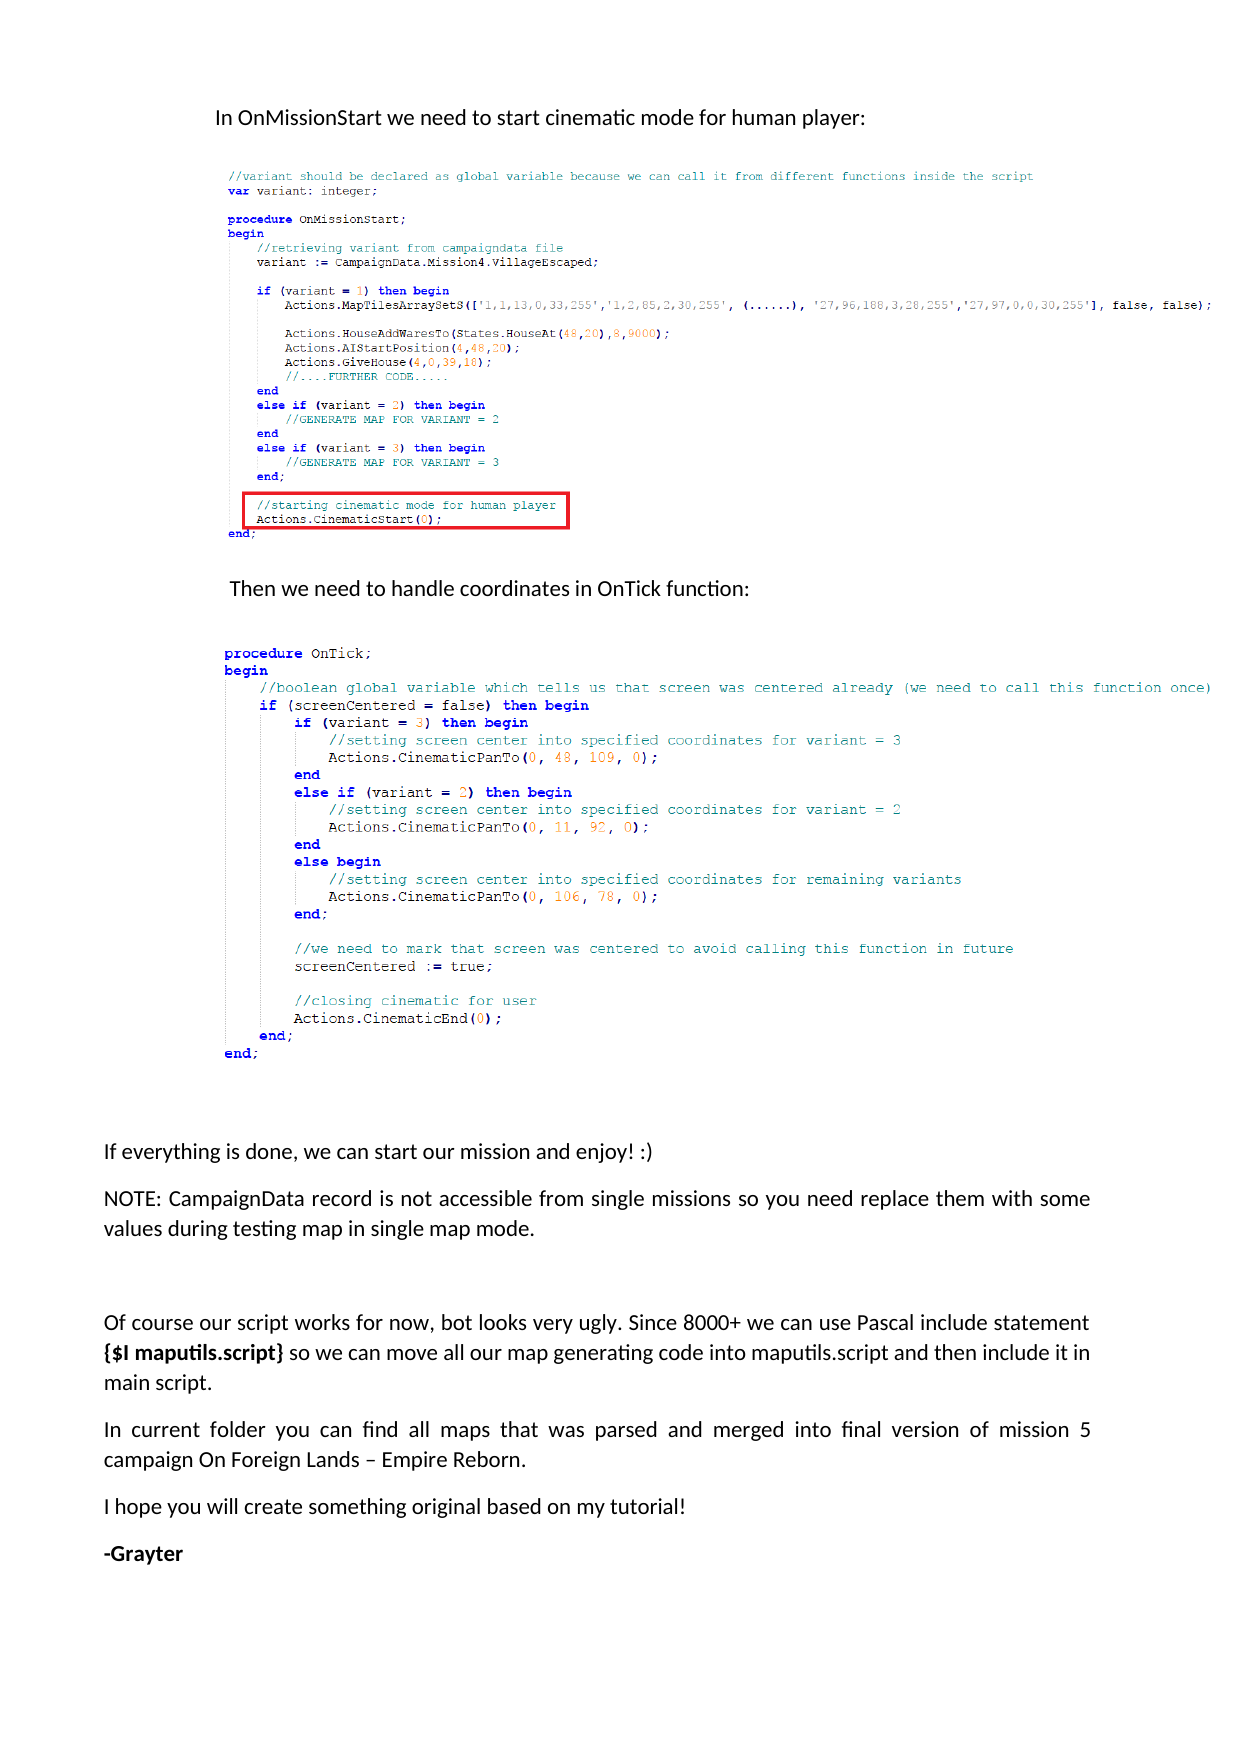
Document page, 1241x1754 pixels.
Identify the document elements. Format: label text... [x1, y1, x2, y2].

text In current folder you can find all maps that was parsed and merged into final version of mission 5 campaign On Foreign Lands – Empire Reborn. [103, 1415, 1093, 1473]
text If everything is done, we can start our mission and enjoy! :) [103, 1137, 1093, 1165]
text NOTE: CampaignData record is not accessible from single missions so you need replace them with some values during testing map in single map mode. [103, 1184, 1093, 1242]
text Of course our script works for now, bot looks very ugly. Since 8000+ we can use Pascal include statement {$I maputils.script} so we can move all our map generating code into maputils.script and then include it in main script. [103, 1308, 1093, 1396]
picture [225, 646, 1214, 1065]
text -Grayter [103, 1539, 1093, 1567]
list In OnMissionStart we need to start cinematic mode for human player: [215, 103, 1093, 131]
text I hope you will create something original based on my tutorial! [103, 1492, 1093, 1520]
text Then we need to handle coordinates in OnTick function: [214, 574, 1093, 602]
picture [225, 169, 1213, 542]
